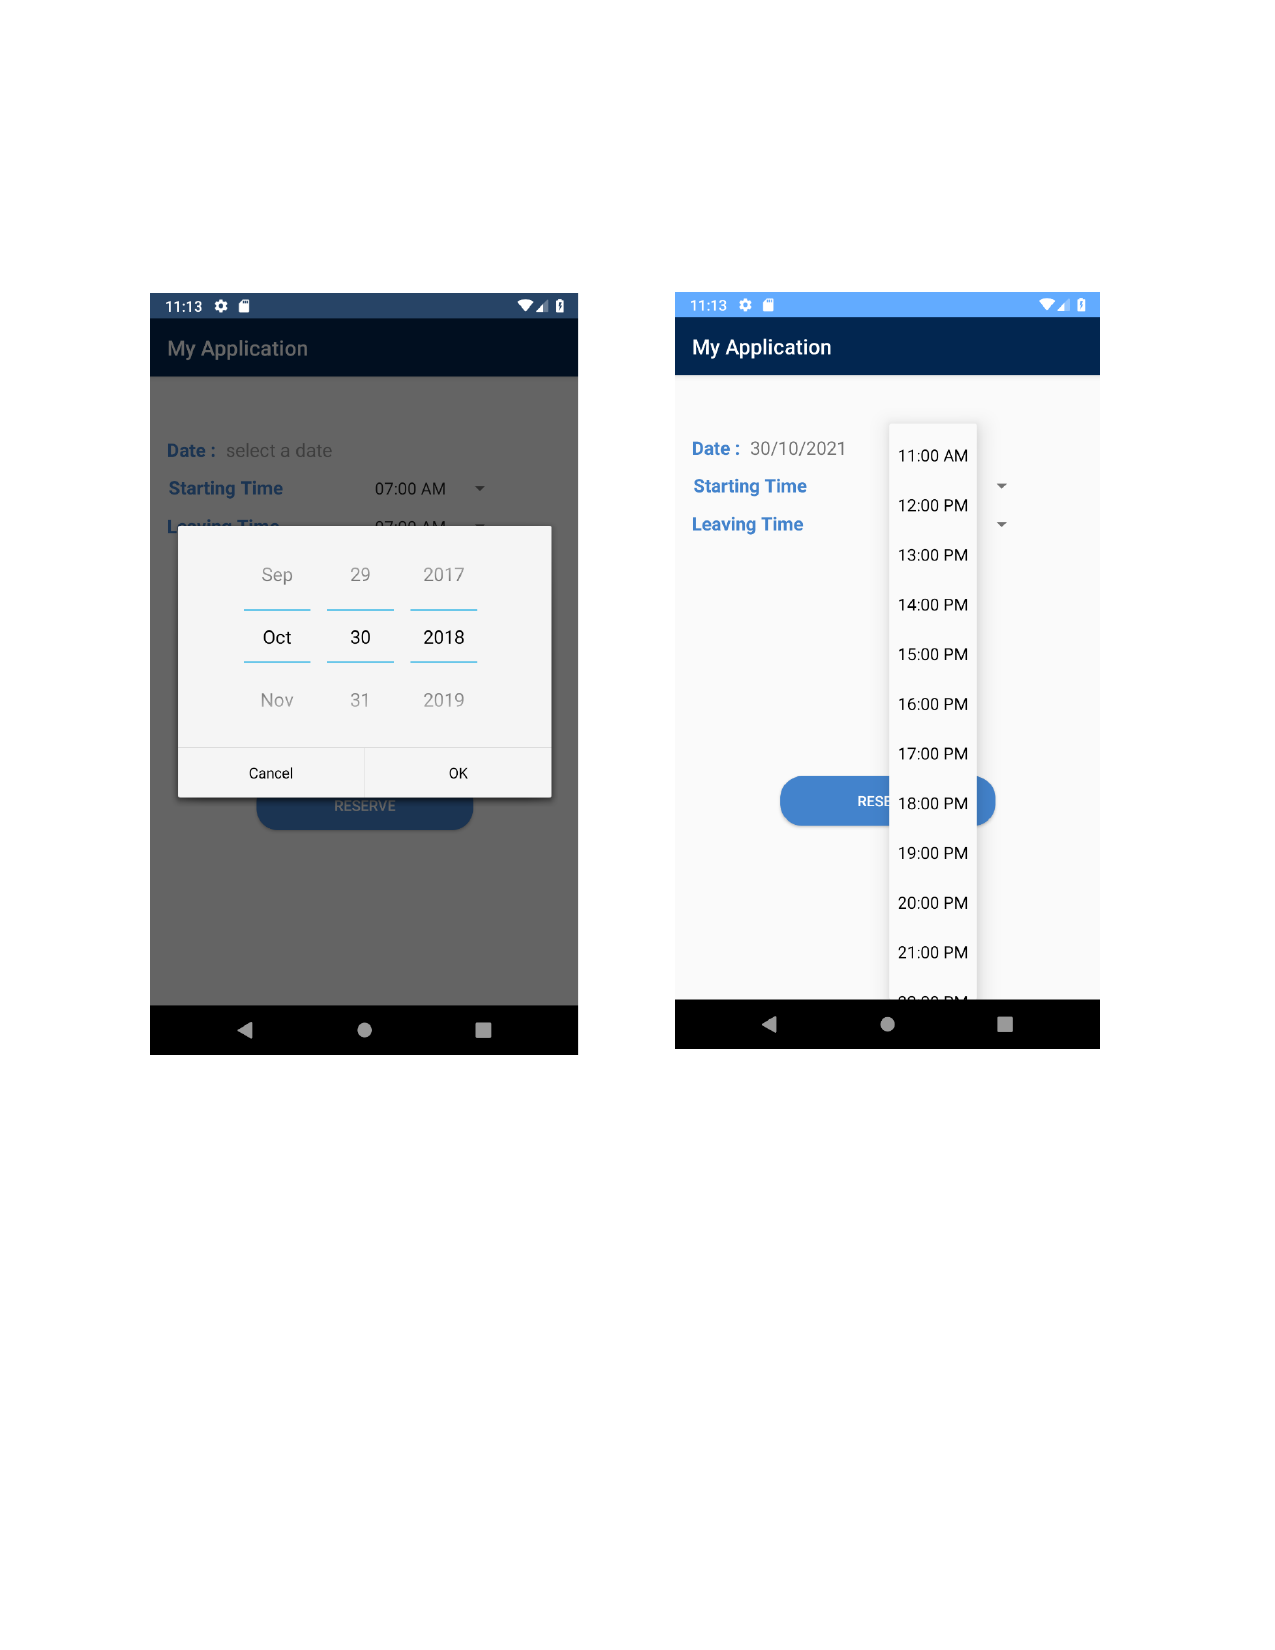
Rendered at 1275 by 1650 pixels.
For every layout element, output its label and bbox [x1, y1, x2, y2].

picture [150, 293, 579, 1055]
picture [675, 292, 1100, 1049]
